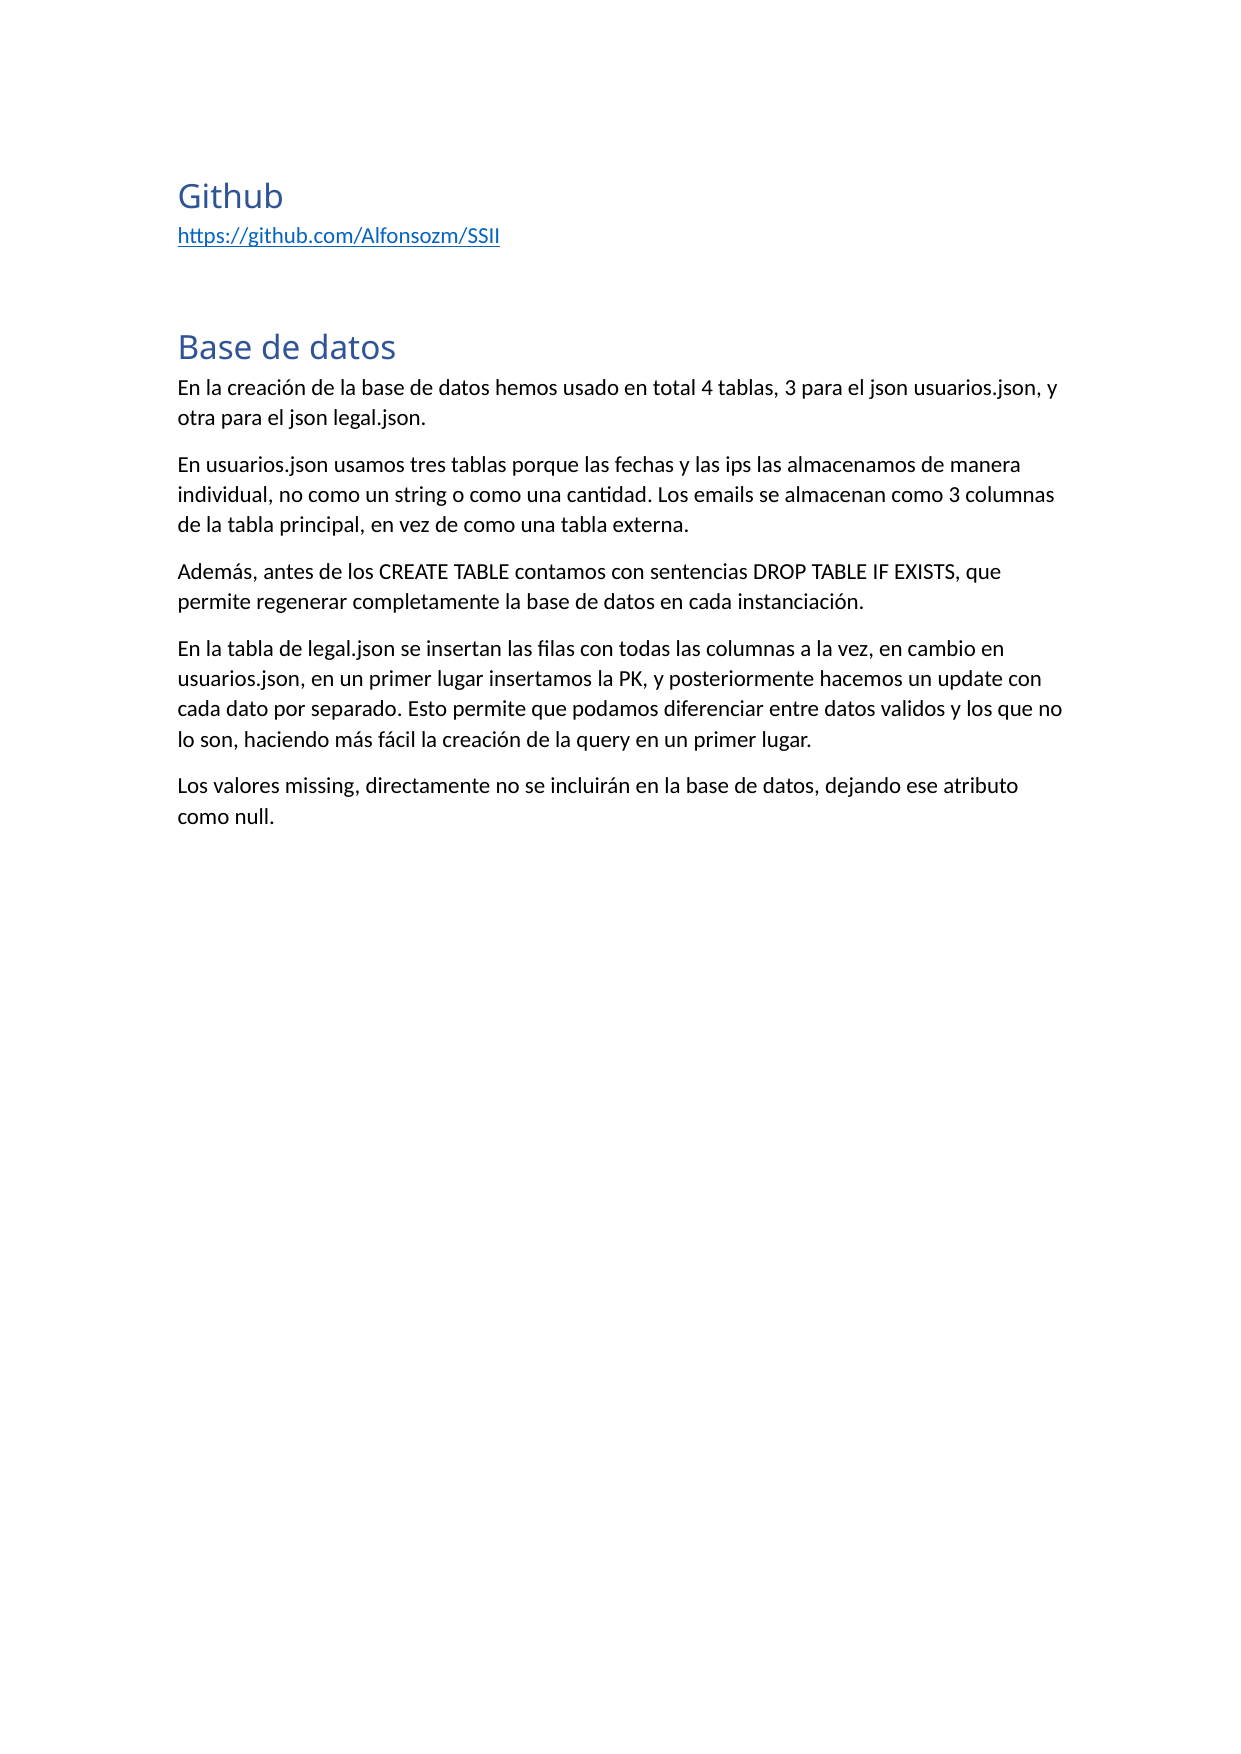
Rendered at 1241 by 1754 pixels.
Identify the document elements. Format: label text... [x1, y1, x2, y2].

text En la tabla de legal.json se insertan las filas con todas las columnas a la vez, en cambio en usuarios.json, en un primer lugar insertamos la PK, y posteriormente hacemos un update con cada dato por separado. Esto permite que podamos diferenciar entre datos validos y los que no lo son, haciendo más fácil la creación de la query en un primer lugar. [177, 634, 1063, 753]
text En usuarios.json usamos tres tablas porque las fechas y las ips las almacenamos de manera individual, no como un string o como una cantidad. Los emails se almacenan como 3 columnas de la tabla principal, en vez de como una tabla externa. [177, 450, 1063, 538]
text Además, antes de los CREATE TABLE contamos con sentencias DROP TABLE IF EXISTS, que permite regenerar completamente la base de datos en cada instanciación. [177, 557, 1063, 615]
text En la creación de la base de datos hemos usado en total 4 tablas, 3 para el json usuarios.json, y otra para el json legal.json. [177, 373, 1063, 431]
text Los valores missing, directamente no se incluirán en la base de datos, dejando ese atributo como null. [177, 772, 1063, 830]
text https://github.com/Alfonsozm/SSII [177, 222, 1063, 249]
subtitle Base de datos [177, 324, 1063, 369]
subtitle Github [177, 173, 1063, 218]
